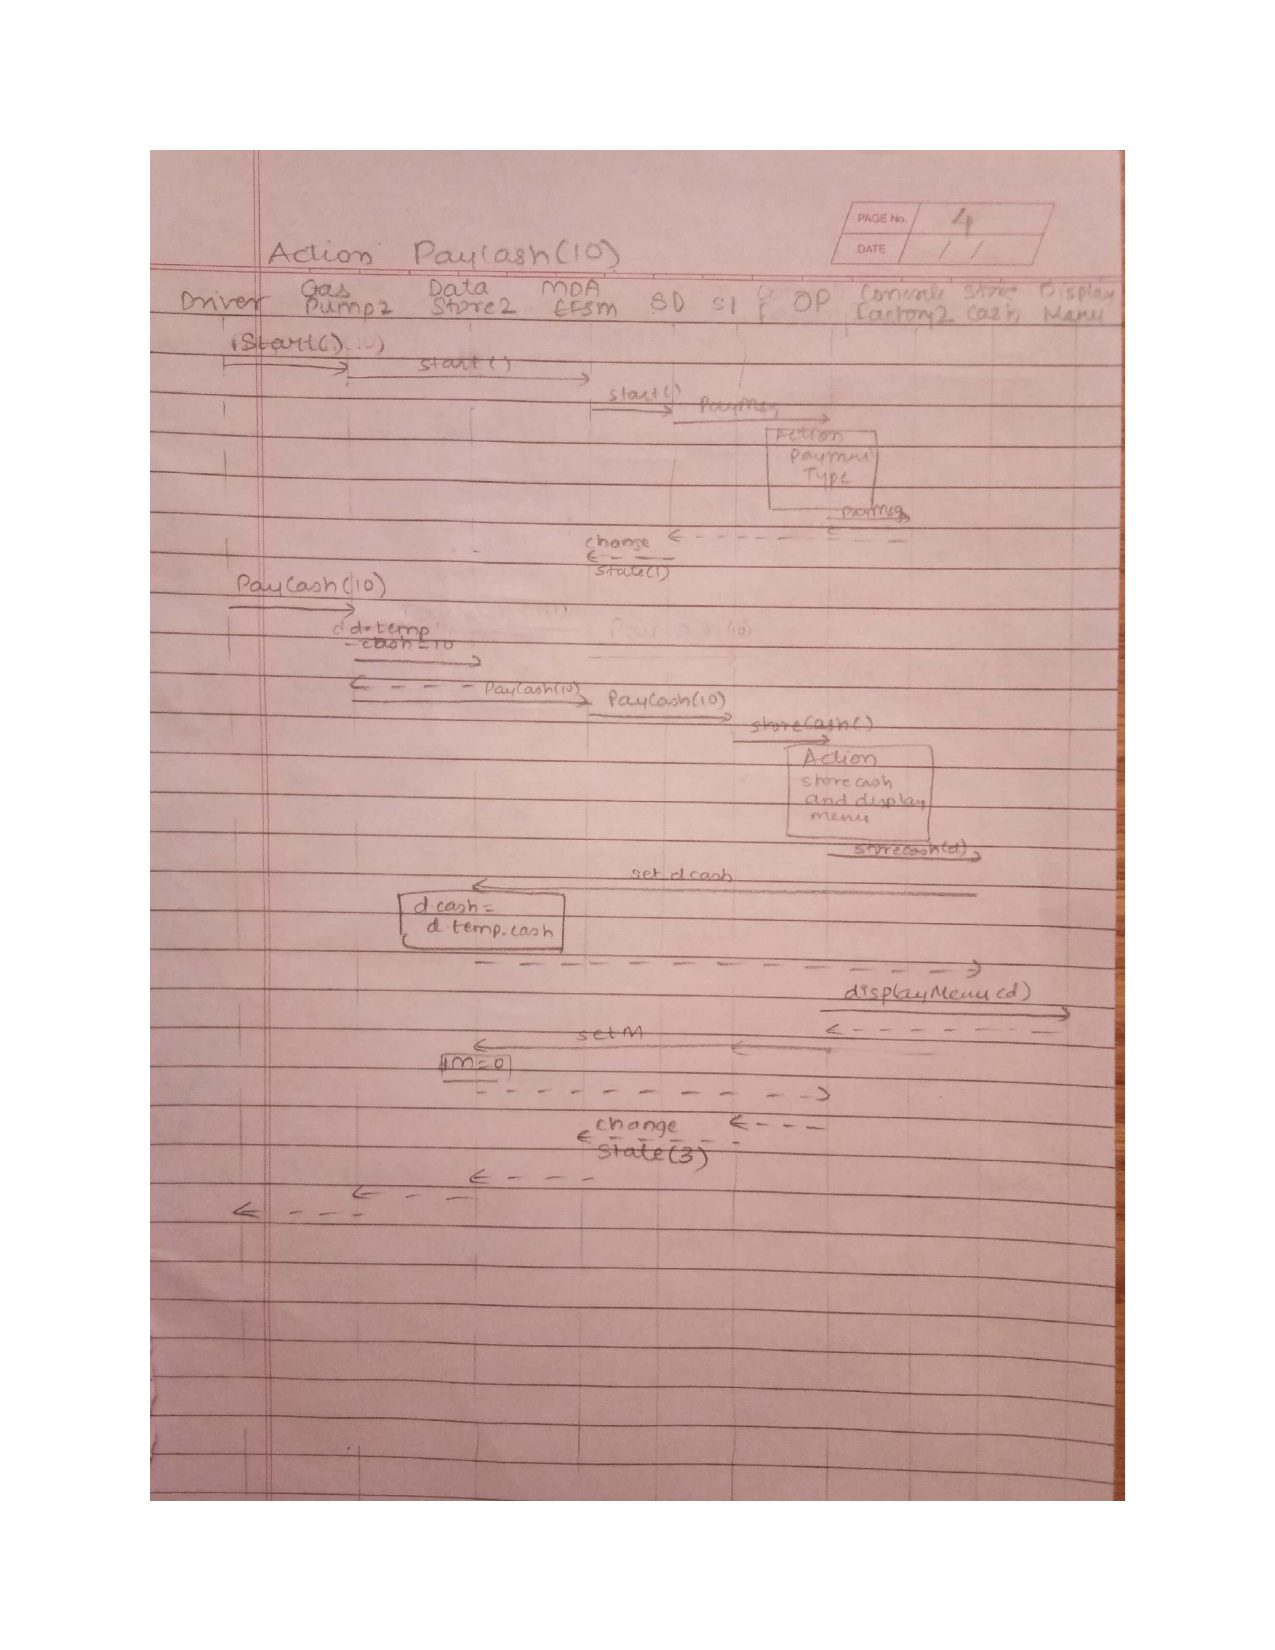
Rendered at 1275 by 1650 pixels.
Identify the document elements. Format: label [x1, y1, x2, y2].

picture [150, 150, 1125, 1501]
